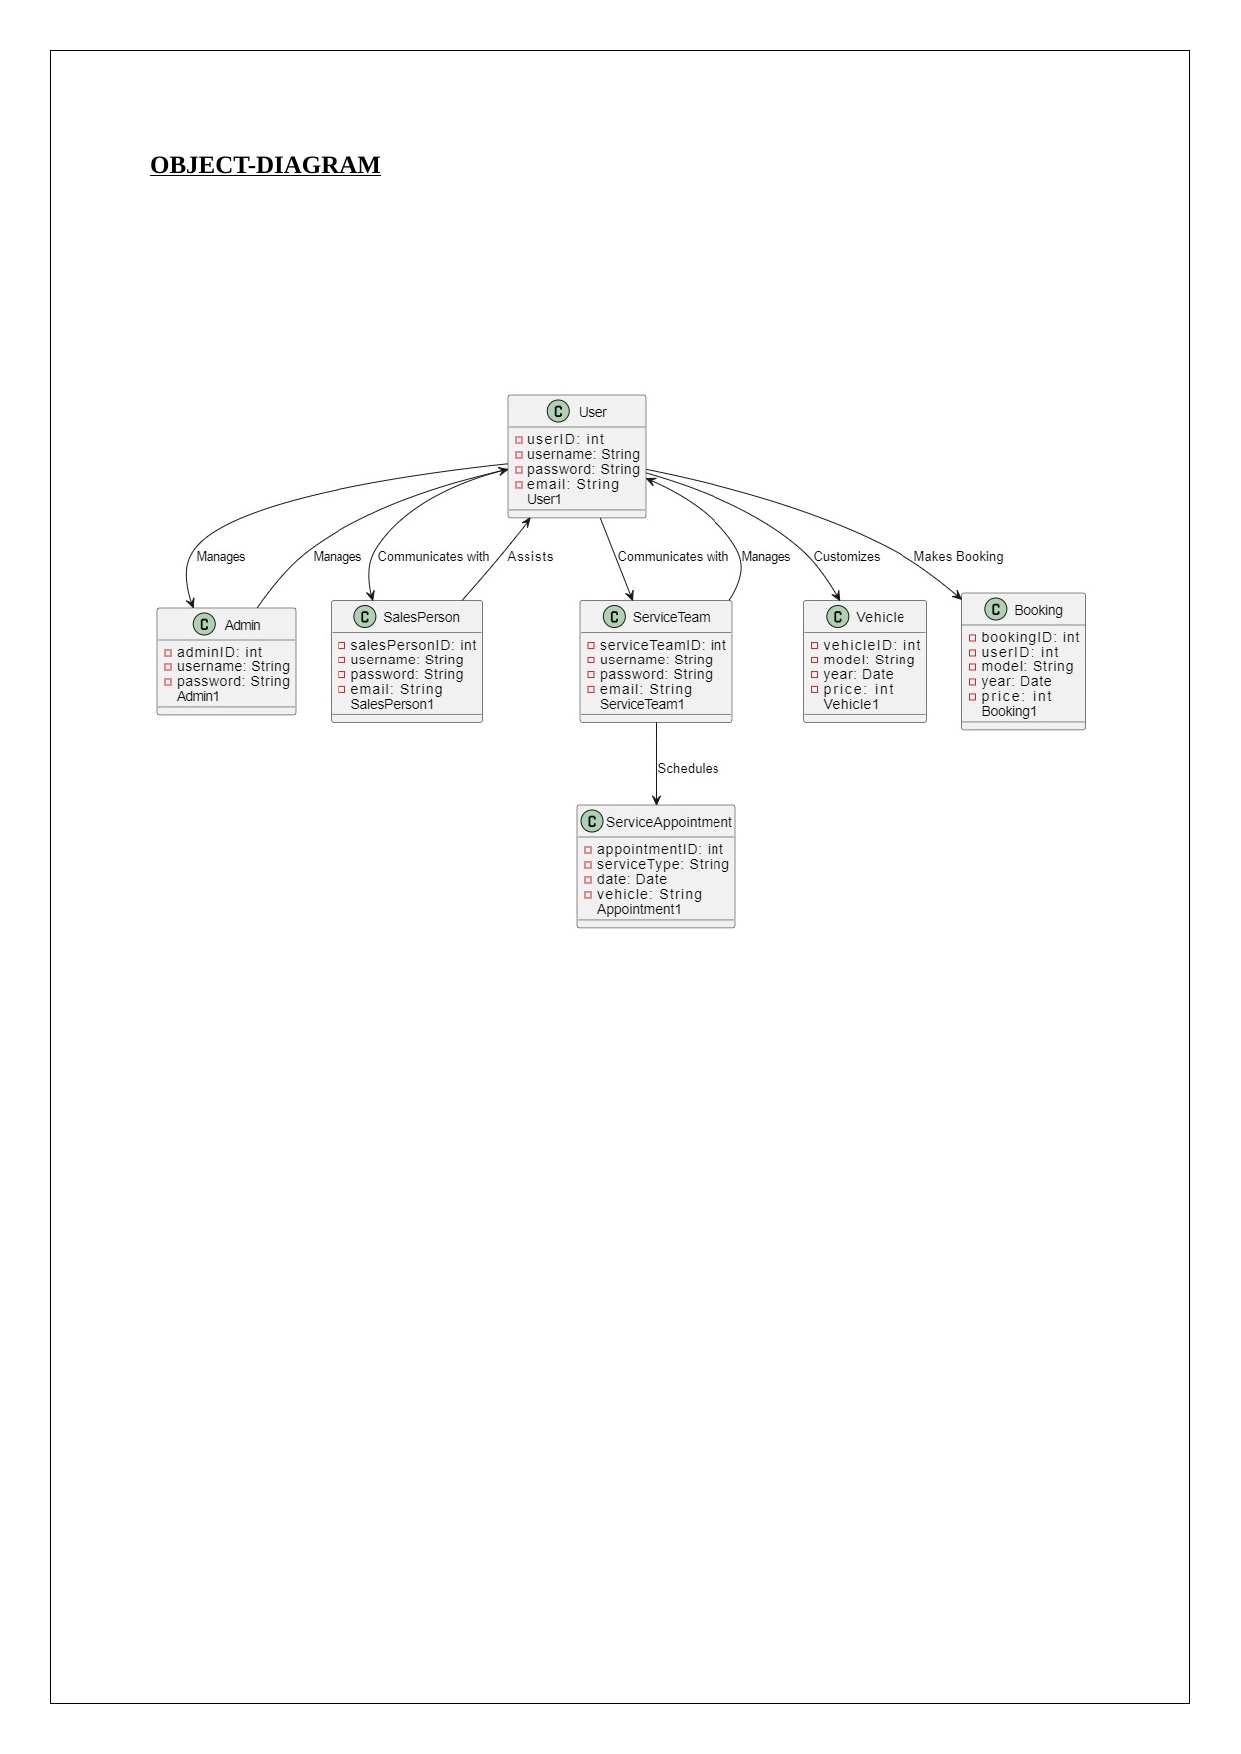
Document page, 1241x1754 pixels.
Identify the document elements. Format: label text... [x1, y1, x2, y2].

picture [150, 388, 1091, 933]
text OBJECT-DIAGRAM [150, 150, 1090, 179]
